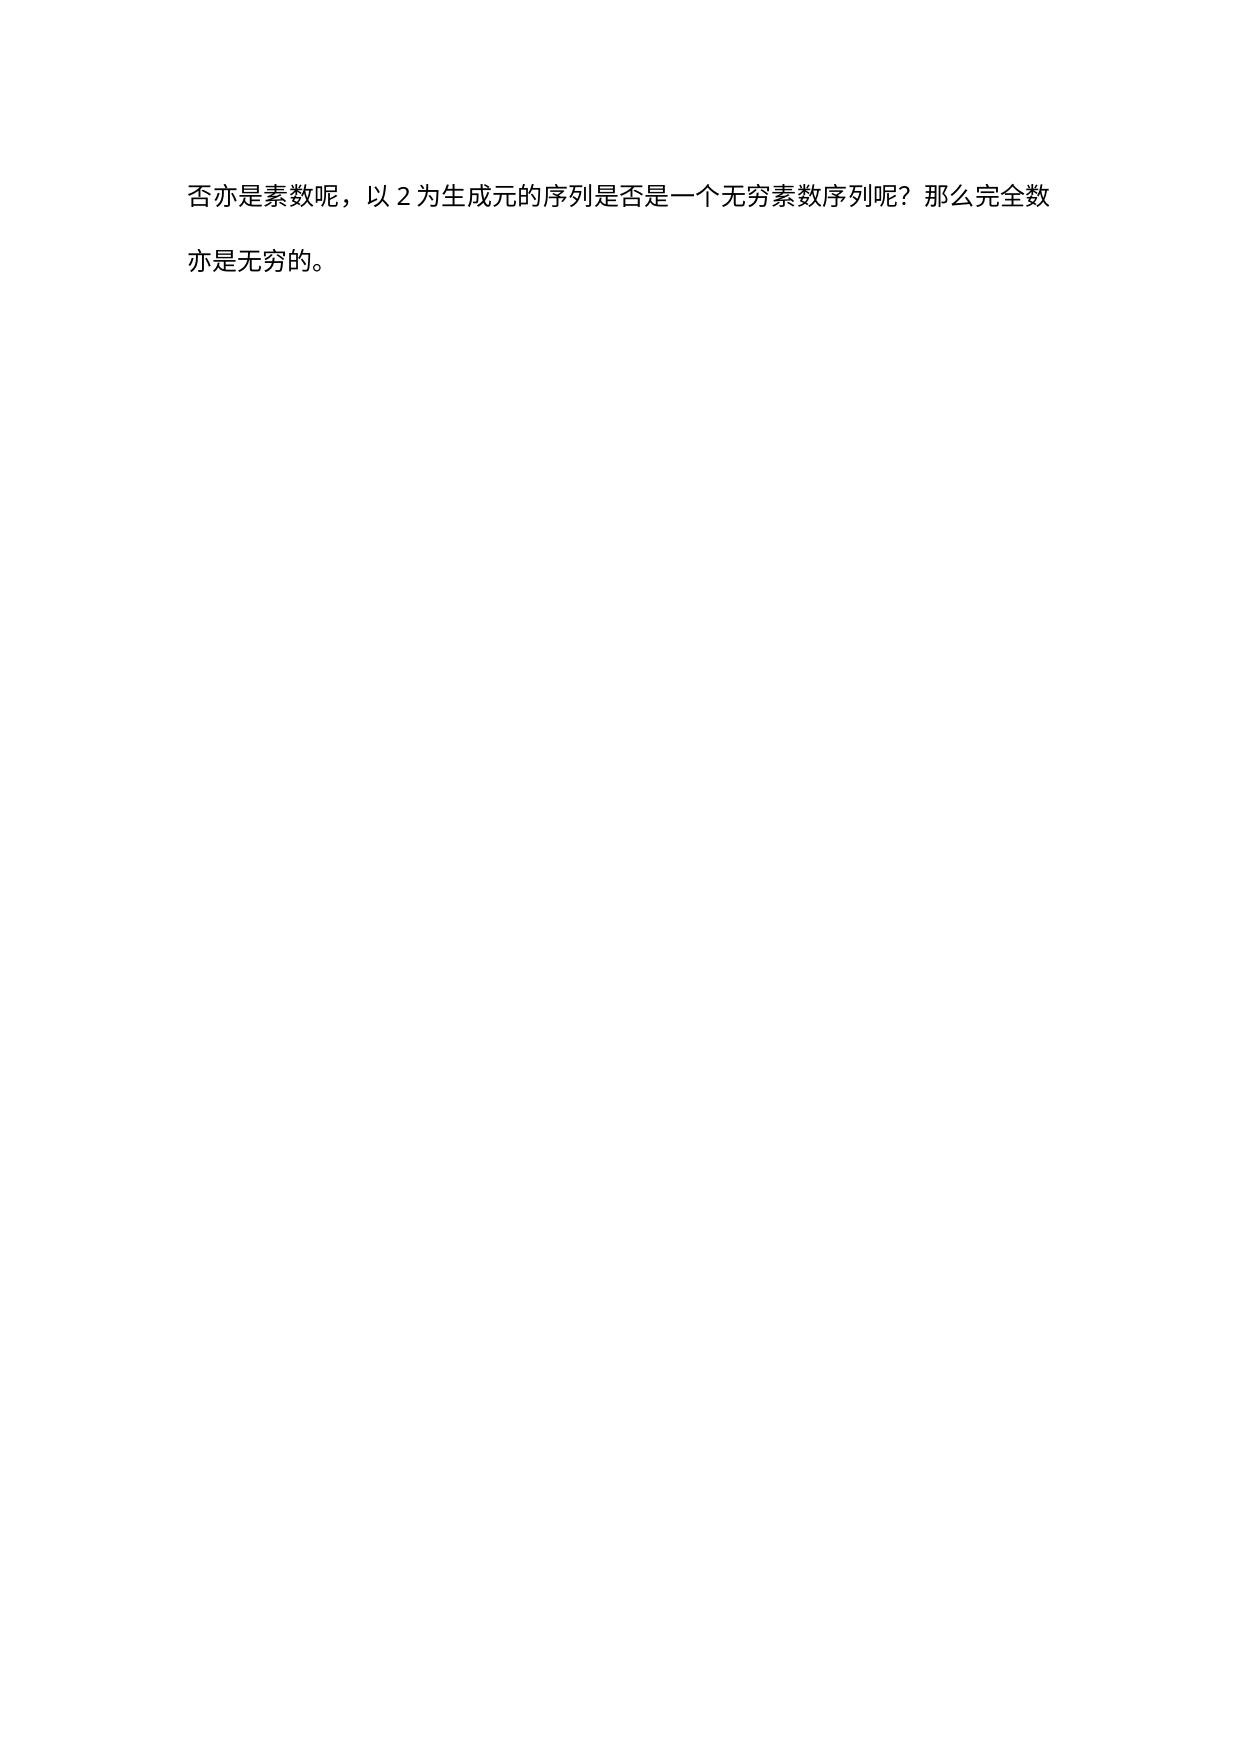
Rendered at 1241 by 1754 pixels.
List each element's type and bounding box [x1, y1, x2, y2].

text [187, 162, 1053, 292]
